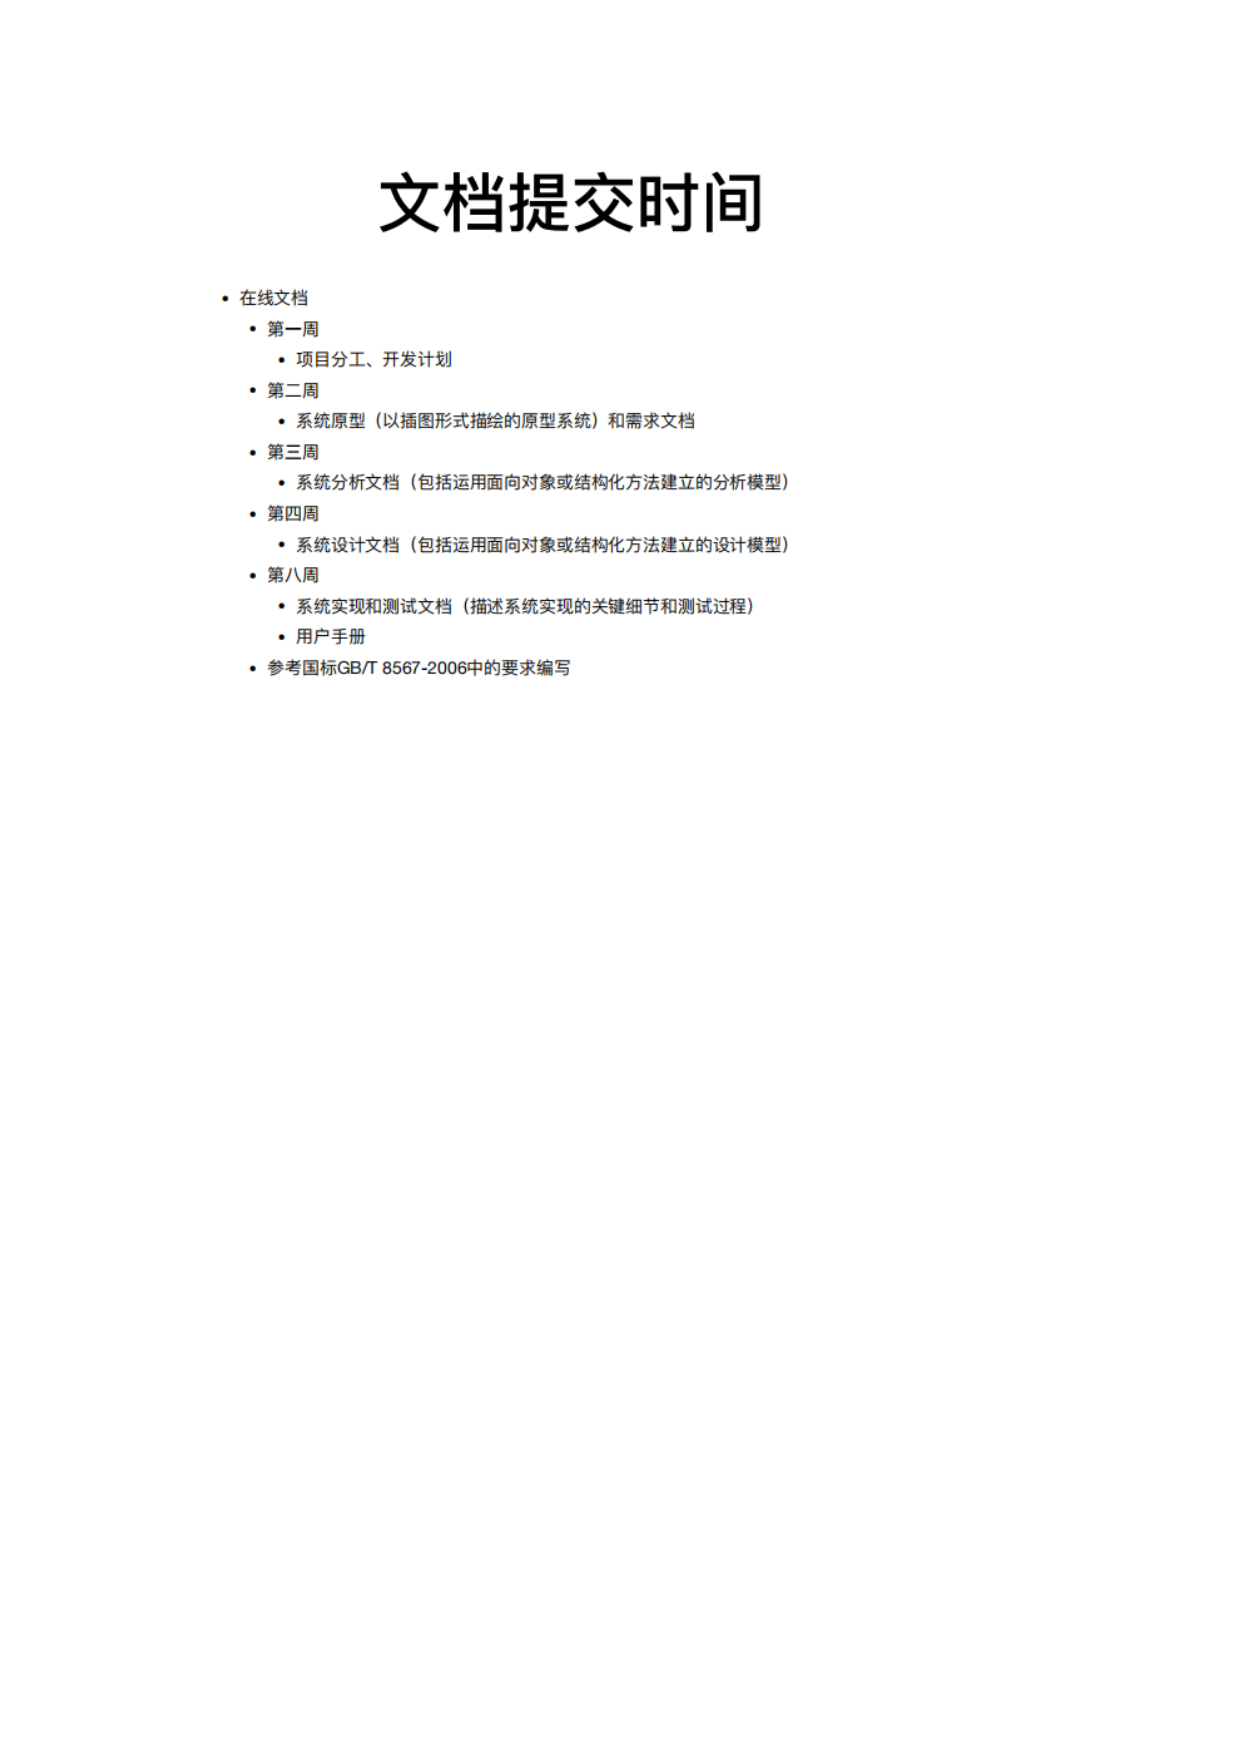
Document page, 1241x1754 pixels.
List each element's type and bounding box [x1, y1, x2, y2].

picture [187, 162, 882, 699]
